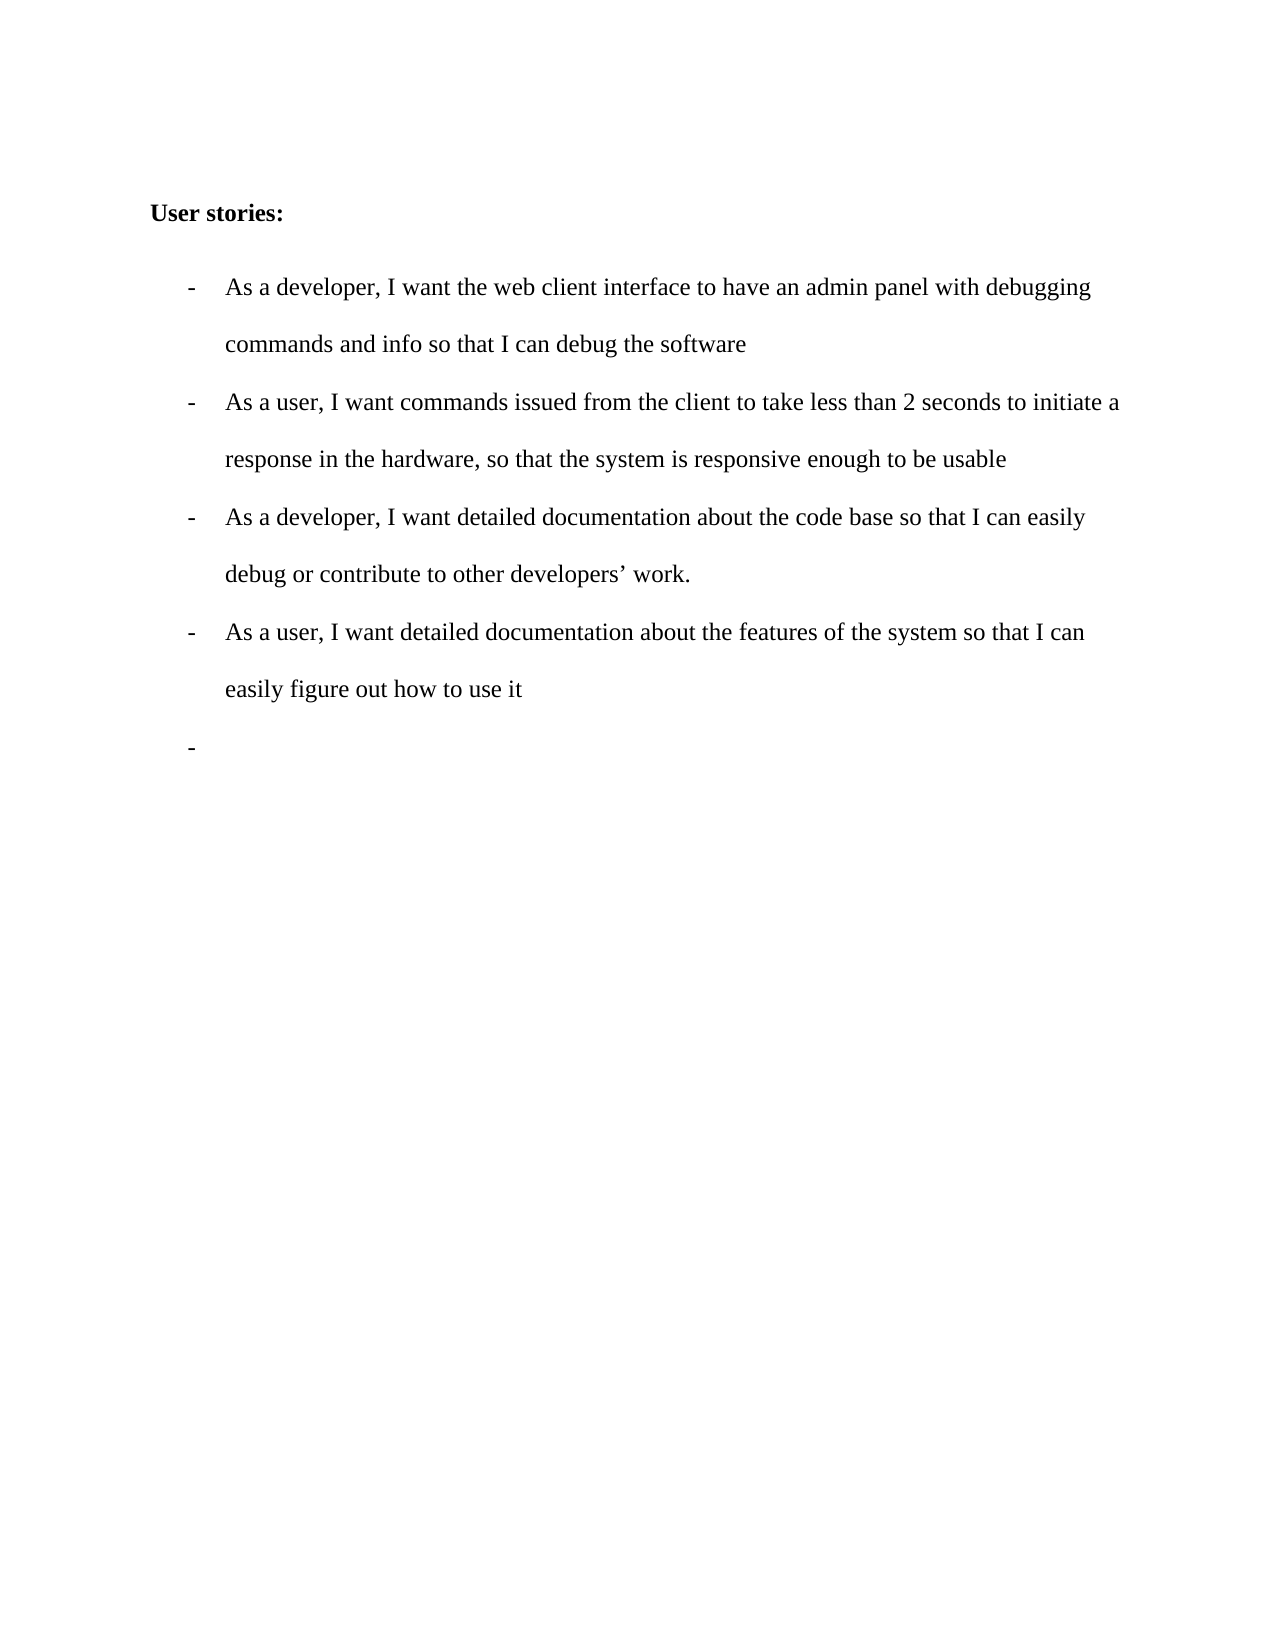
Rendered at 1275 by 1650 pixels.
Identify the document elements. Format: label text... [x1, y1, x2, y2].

list As a developer, I want detailed documentation about the code base so that I can easily debug or contribute to other developers’ work. [187, 502, 1125, 588]
list As a user, I want detailed documentation about the features of the system so that I can easily figure out how to use it [187, 617, 1125, 703]
text User stories: [150, 198, 1125, 226]
list As a developer, I want the web client interface to have an admin panel with debugging commands and info so that I can debug the software [187, 272, 1125, 358]
list As a user, I want commands issued from the client to take less than 2 seconds to initiate a response in the hardware, so that the system is responsive enough to be usable [187, 387, 1125, 473]
